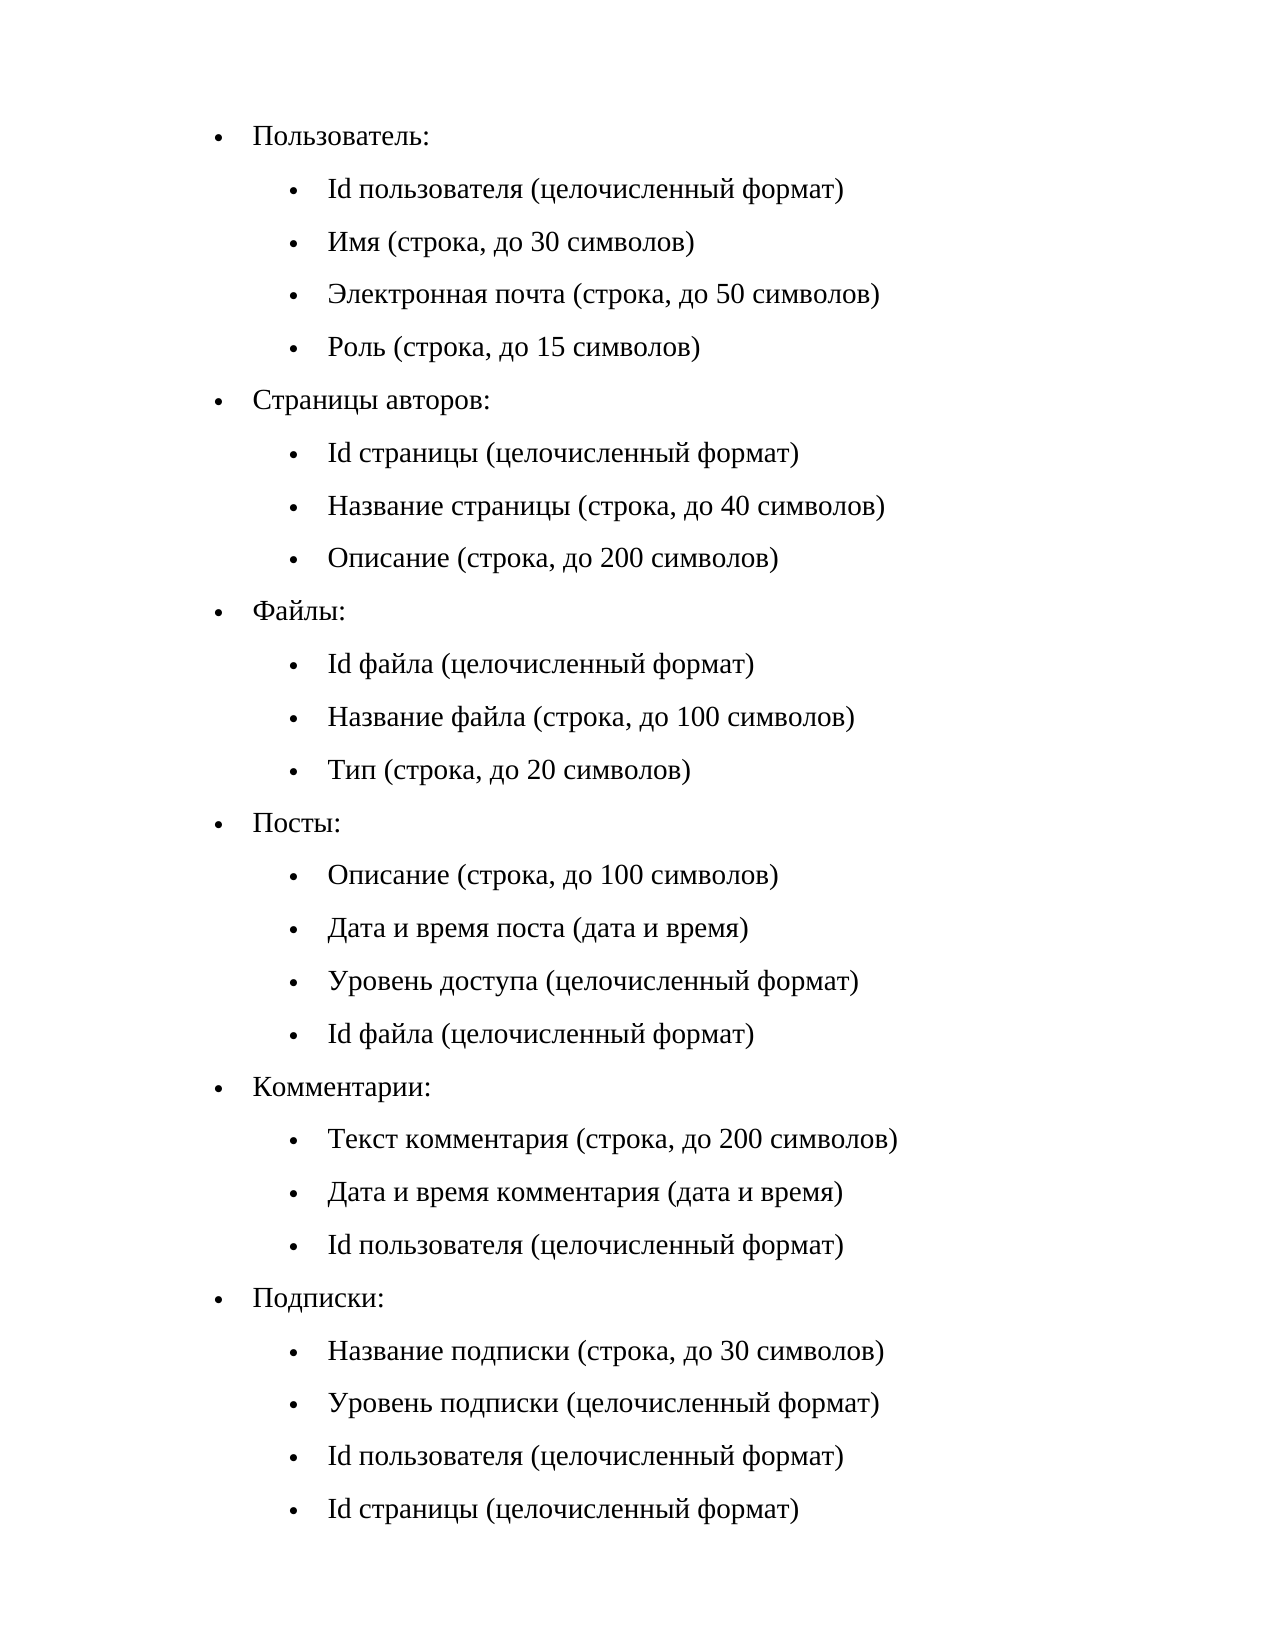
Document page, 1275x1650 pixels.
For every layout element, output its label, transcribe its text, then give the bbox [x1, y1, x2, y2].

list Уровень подписки (целочисленный формат) [290, 1386, 1186, 1419]
list Подписки: [215, 1280, 1186, 1313]
list Пользователь: [215, 118, 1186, 152]
list Id страницы (целочисленный формат) [290, 1491, 1186, 1525]
list Электронная почта (строка, до 50 символов) [290, 277, 1186, 310]
list Роль (строка, до 15 символов) [290, 329, 1186, 363]
list Комментарии: [215, 1069, 1186, 1102]
list Страницы авторов: [215, 382, 1186, 416]
list Id пользователя (целочисленный формат) [290, 171, 1186, 204]
list Текст комментария (строка, до 200 символов) [290, 1122, 1186, 1155]
list Id файла (целочисленный формат) [290, 646, 1186, 680]
list Описание (строка, до 200 символов) [290, 541, 1186, 574]
list Id пользователя (целочисленный формат) [290, 1227, 1186, 1261]
list Имя (строка, до 30 символов) [290, 224, 1186, 257]
list Файлы: [215, 593, 1186, 627]
list Описание (строка, до 100 символов) [290, 857, 1186, 891]
list Тип (строка, до 20 символов) [290, 752, 1186, 785]
list Уровень доступа (целочисленный формат) [290, 963, 1186, 997]
list Название подписки (строка, до 30 символов) [290, 1333, 1186, 1366]
list Посты: [215, 805, 1186, 838]
list Id пользователя (целочисленный формат) [290, 1438, 1186, 1472]
list Дата и время поста (дата и время) [290, 910, 1186, 944]
list Id файла (целочисленный формат) [290, 1016, 1186, 1049]
list Id страницы (целочисленный формат) [290, 435, 1186, 468]
list Название страницы (строка, до 40 символов) [290, 488, 1186, 521]
list Название файла (строка, до 100 символов) [290, 699, 1186, 733]
list Дата и время комментария (дата и время) [290, 1174, 1186, 1208]
